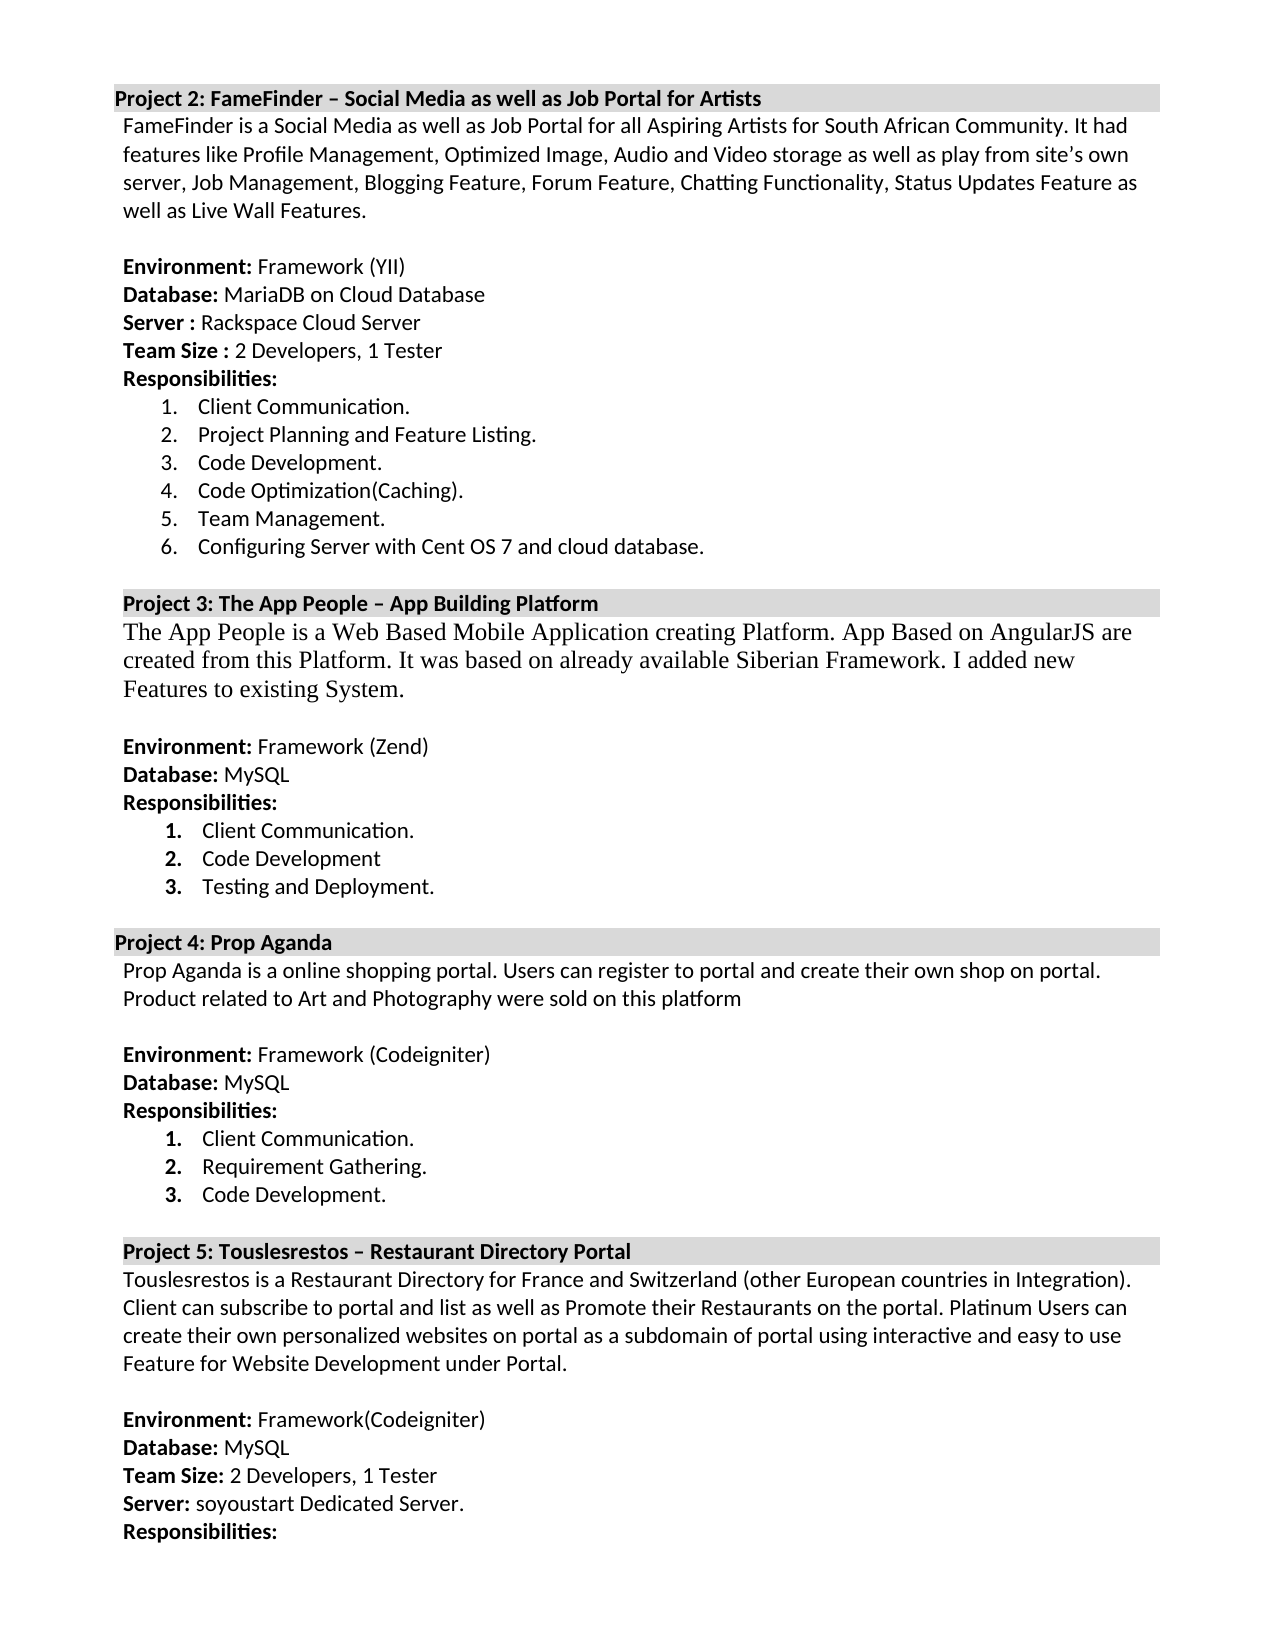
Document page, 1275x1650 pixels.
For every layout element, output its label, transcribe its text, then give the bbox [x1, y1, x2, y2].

list Requirement Gathering. [164, 1152, 1160, 1180]
text Responsibilities: [123, 788, 1160, 816]
list Testing and Deployment. [164, 872, 1160, 900]
text Project 5: Touslesrestos – Restaurant Directory Portal [123, 1237, 1160, 1265]
text Database: MariaDB on Cloud Database [123, 280, 1160, 308]
text Database: MySQL [123, 1068, 1160, 1096]
list Client Communication. [160, 392, 1160, 420]
text Team Size: 2 Developers, 1 Tester [123, 1461, 1160, 1489]
list Code Development [164, 844, 1160, 872]
text Responsibilities: [123, 364, 1160, 392]
text Project 2: FameFinder – Social Media as well as Job Portal for Artists [114, 84, 1160, 112]
list Team Management. [160, 504, 1160, 532]
text Touslesrestos is a Restaurant Directory for France and Switzerland (other European countries in Integration). Client can subscribe to portal and list as well as Promote their Restaurants on the portal. Platinum Users can create their own personalized websites on portal as a subdomain of portal using interactive and easy to use Feature for Website Development under Portal. [123, 1265, 1160, 1377]
text Responsibilities: [123, 1096, 1160, 1124]
list Code Optimization(Caching). [160, 476, 1160, 504]
list Client Communication. [164, 1124, 1160, 1152]
text Server : Rackspace Cloud Server [123, 308, 1160, 336]
text Database: MySQL [123, 760, 1160, 788]
text Database: MySQL [123, 1433, 1160, 1461]
text Server: soyoustart Dedicated Server. [123, 1489, 1160, 1517]
text Prop Aganda is a online shopping portal. Users can register to portal and create their own shop on portal. Product related to Art and Photography were sold on this platform [123, 956, 1160, 1012]
list Code Development. [160, 448, 1160, 476]
text Environment: Framework(Codeigniter) [123, 1405, 1160, 1433]
text Environment: Framework (Zend) [123, 732, 1160, 760]
text The App People is a Web Based Mobile Application creating Platform. App Based on AngularJS are created from this Platform. It was based on already available Siberian Framework. I added new Features to existing System. [123, 617, 1160, 703]
text Team Size : 2 Developers, 1 Tester [123, 336, 1160, 364]
list Code Development. [164, 1180, 1160, 1208]
text Project 3: The App People – App Building Platform [123, 589, 1160, 617]
list Client Communication. [164, 816, 1160, 844]
list Configuring Server with Cent OS 7 and cloud database. [160, 532, 1160, 560]
text FameFinder is a Social Media as well as Job Portal for all Aspiring Artists for South African Community. It had features like Profile Management, Optimized Image, Audio and Video storage as well as play from site’s own server, Job Management, Blogging Feature, Forum Feature, Chatting Functionality, Status Updates Feature as well as Live Wall Features. [123, 112, 1160, 224]
text Responsibilities: [123, 1517, 1160, 1545]
text Environment: Framework (Codeigniter) [123, 1040, 1160, 1068]
text Project 4: Prop Aganda [114, 928, 1160, 956]
text Environment: Framework (YII) [123, 252, 1160, 280]
list Project Planning and Feature Listing. [160, 420, 1160, 448]
